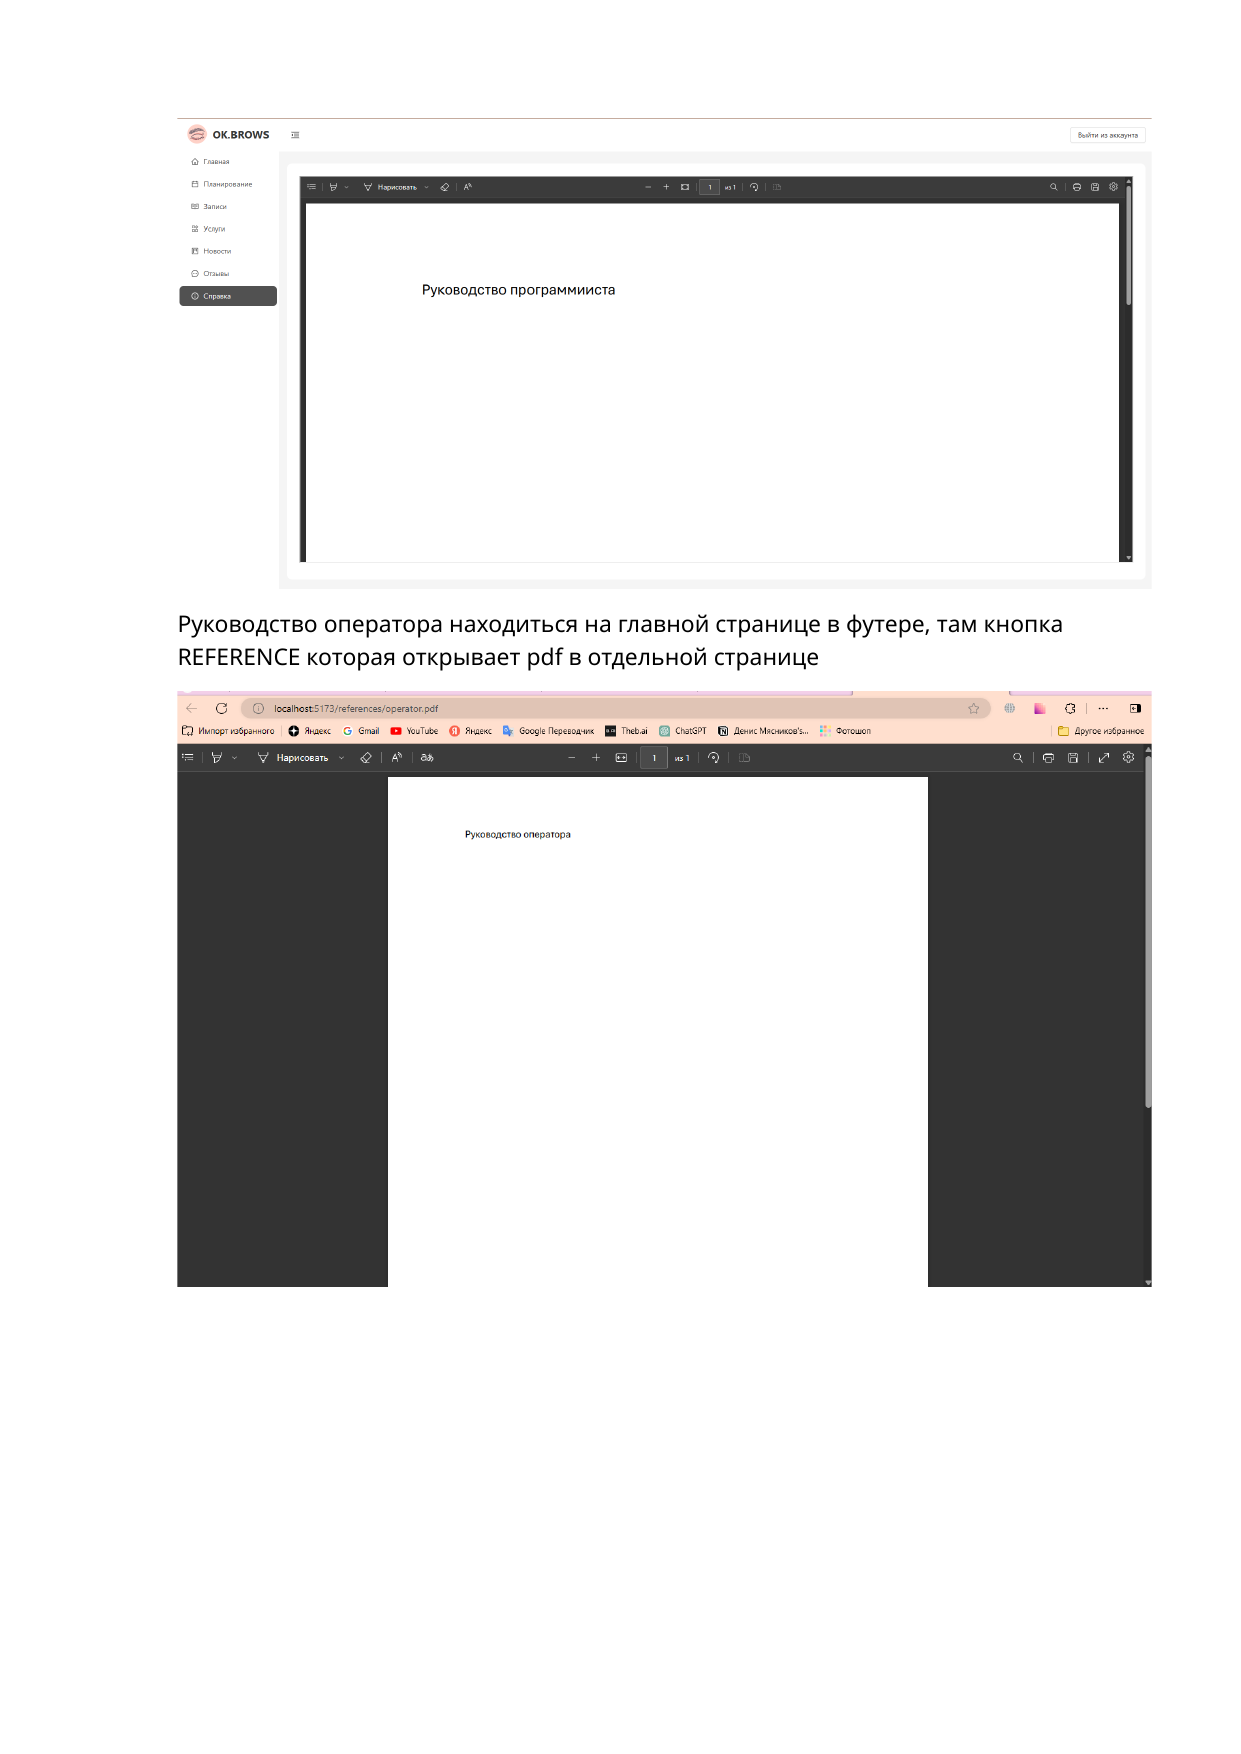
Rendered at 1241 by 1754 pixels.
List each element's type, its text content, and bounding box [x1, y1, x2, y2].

text Руководство оператора находиться на главной странице в футере, там кнопка REFERENCE которая открывает pdf в отдельной странице [177, 607, 1152, 672]
picture [177, 691, 1152, 1287]
picture [177, 118, 1152, 589]
